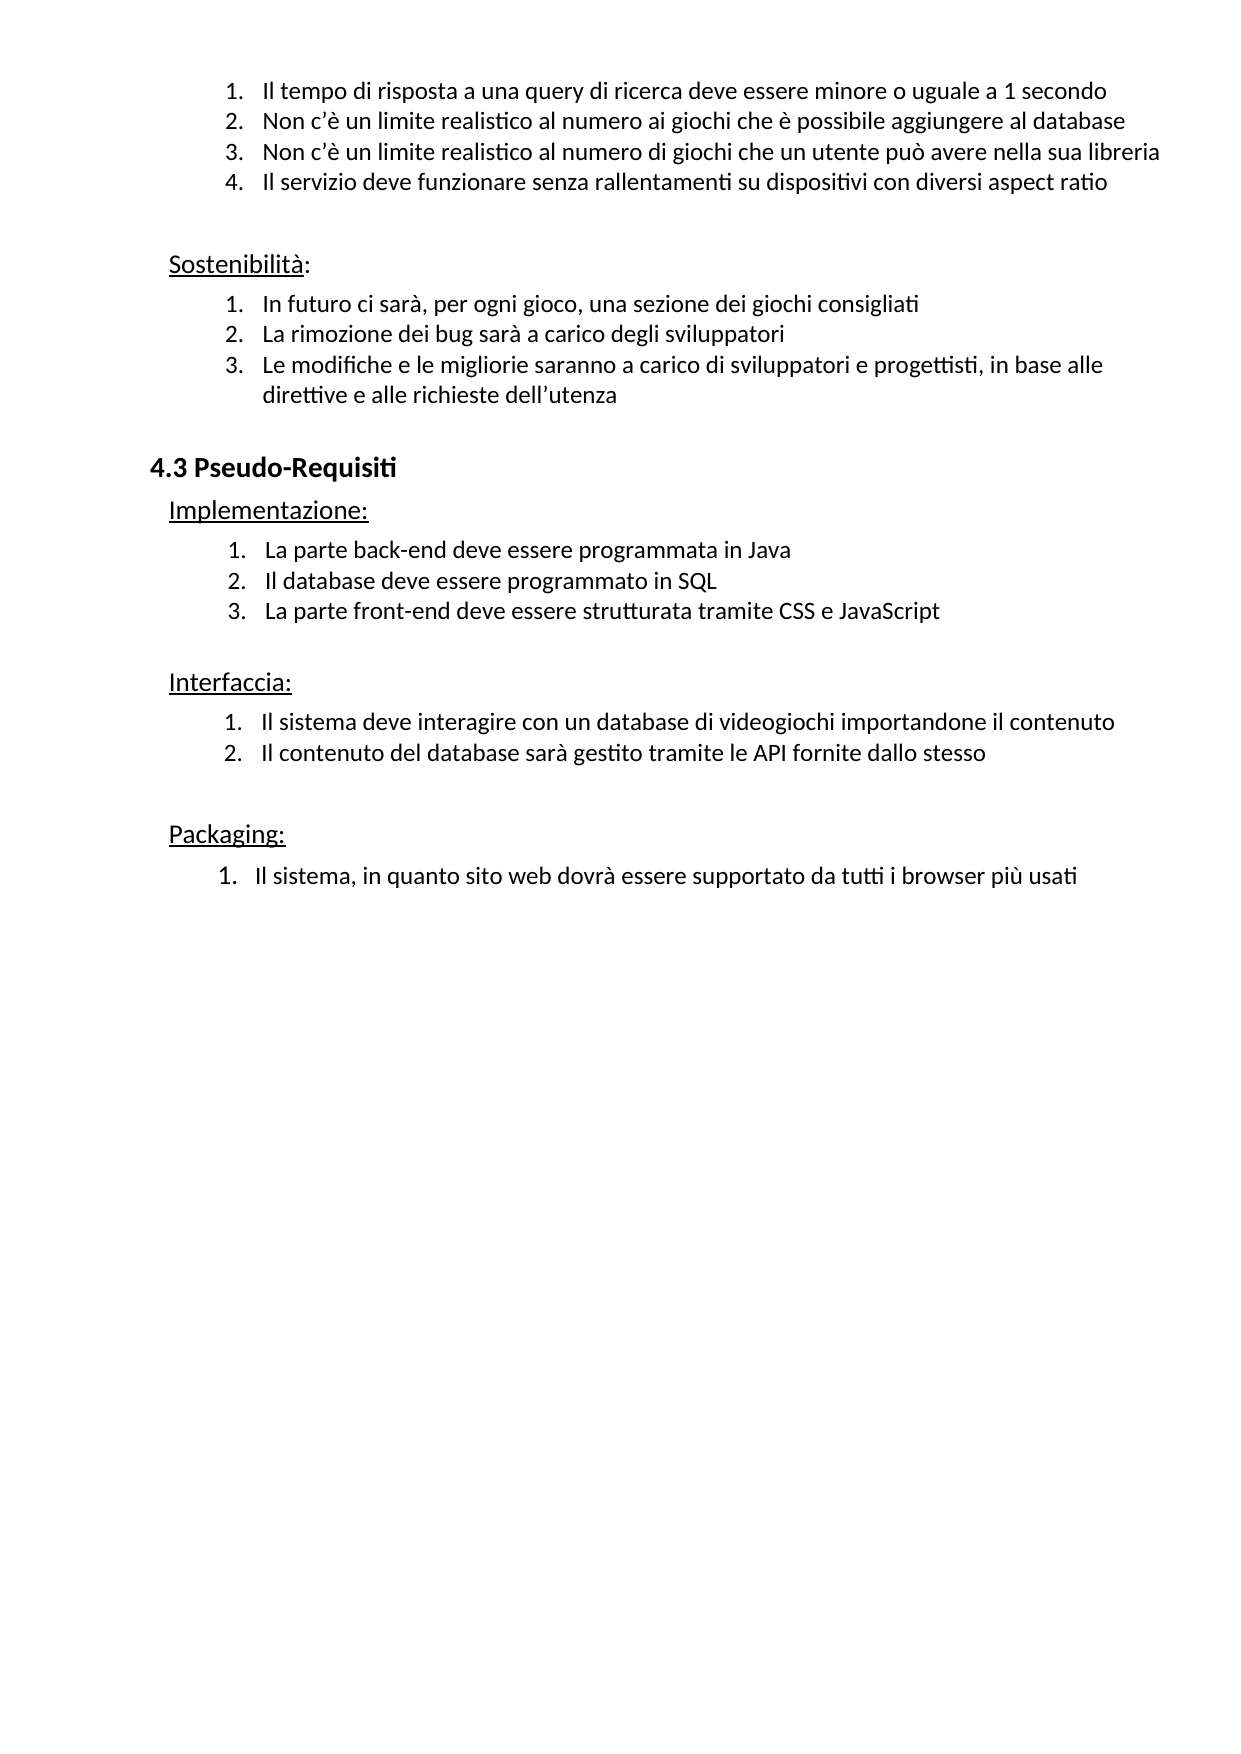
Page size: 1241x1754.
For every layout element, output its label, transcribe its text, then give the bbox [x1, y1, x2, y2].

list Non c’è un limite realistico al numero ai giochi che è possibile aggiungere al database [225, 106, 1165, 136]
list Il tempo di risposta a una query di ricerca deve essere minore o uguale a 1 secondo [225, 75, 1165, 106]
list Il database deve essere programmato in SQL [227, 565, 1165, 595]
list Le modifiche e le migliorie saranno a carico di sviluppatori e progettisti, in base alle direttive e alle richieste dell’utenza [225, 349, 1165, 410]
list In futuro ci sarà, per ogni gioco, una sezione dei giochi consigliati [225, 288, 1165, 319]
text Interfaccia: [75, 665, 1165, 698]
list Non c’è un limite realistico al numero di giochi che un utente può avere nella sua libreria [225, 136, 1165, 167]
list Il sistema, in quanto sito web dovrà essere supportato da tutti i browser più usati [217, 858, 1165, 891]
text Implementazione: [75, 493, 1165, 526]
list Il sistema deve interagire con un database di videogiochi importandone il contenuto [224, 706, 1165, 737]
text Packaging: [150, 817, 1165, 850]
list La rimozione dei bug sarà a carico degli sviluppatori [225, 319, 1165, 349]
list La parte front-end deve essere strutturata tramite CSS e JavaScript [227, 595, 1165, 626]
text Sostenibilità: [136, 247, 1165, 280]
list La parte back-end deve essere programmata in Java [227, 534, 1165, 565]
list Il contenuto del database sarà gestito tramite le API fornite dallo stesso [224, 737, 1165, 767]
list Il servizio deve funzionare senza rallentamenti su dispositivi con diversi aspect ratio [225, 167, 1165, 197]
text 4.3 Pseudo-Requisiti [150, 449, 1165, 485]
